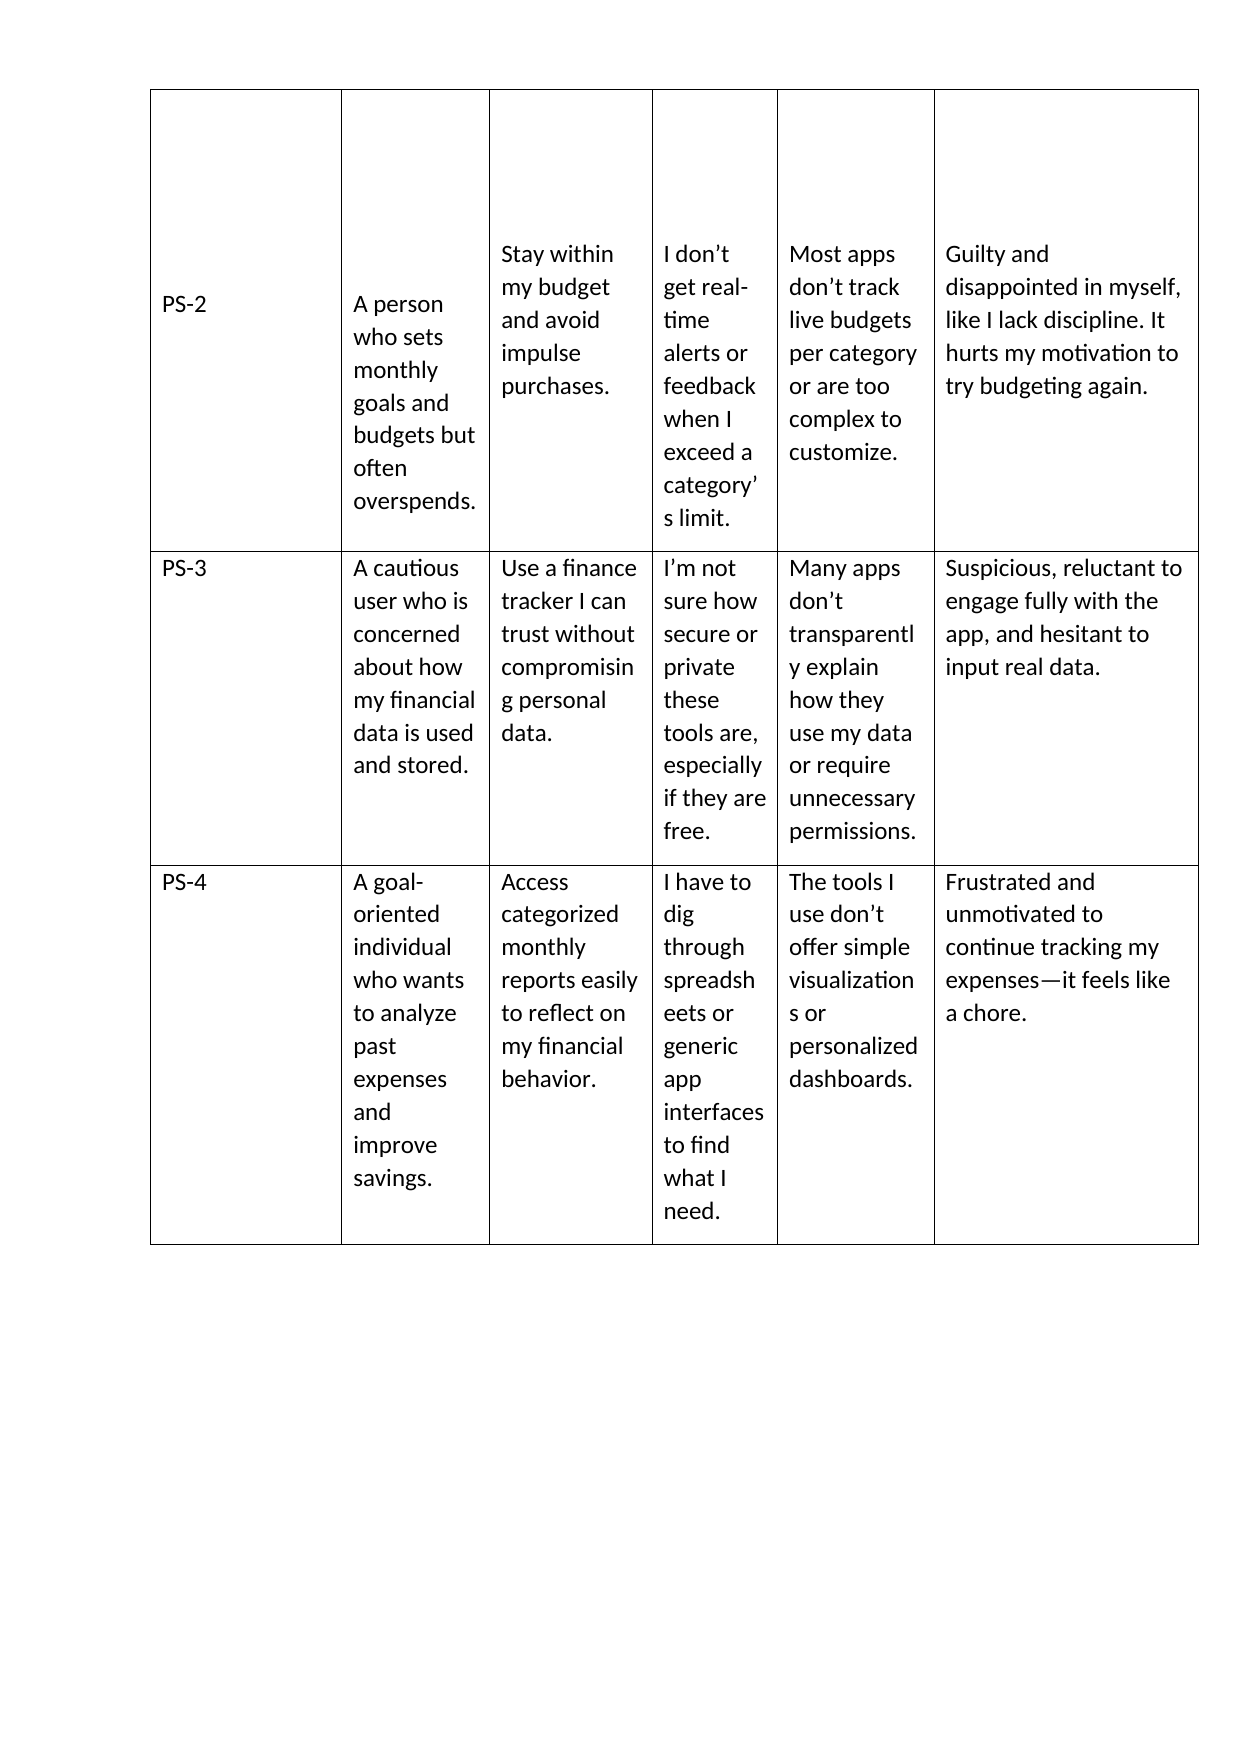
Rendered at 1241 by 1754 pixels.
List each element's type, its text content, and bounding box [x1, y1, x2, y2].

table_cell Many apps don’t transparently explain how they use my data or require unnecessary permissions. [778, 552, 934, 865]
table_cell A person who sets monthly goals and budgets but often overspends. [342, 90, 489, 551]
table_cell I have to dig through spreadsheets or generic app interfaces to find what I need. [653, 866, 777, 1244]
table_cell A goal-oriented individual who wants to analyze past expenses and improve savings. [342, 866, 489, 1244]
table_cell I don’t get real-time alerts or feedback when I exceed a category’s limit. [653, 90, 777, 551]
table_cell Stay within my budget and avoid impulse purchases. [490, 90, 652, 551]
table_cell I’m not sure how secure or private these tools are, especially if they are free. [653, 552, 777, 865]
table_cell PS-4 [151, 866, 341, 1244]
table_cell PS-2 [151, 90, 341, 551]
table_cell Use a finance tracker I can trust without compromising personal data. [490, 552, 652, 865]
table_cell Access categorized monthly reports easily to reflect on my financial behavior. [490, 866, 652, 1244]
table_cell A cautious user who is concerned about how my financial data is used and stored. [342, 552, 489, 865]
table_cell Most apps don’t track live budgets per category or are too complex to customize. [778, 90, 934, 551]
table_cell PS-3 [151, 552, 341, 865]
table_cell Frustrated and unmotivated to continue tracking my expenses—it feels like a chore. [935, 866, 1198, 1244]
table_cell Guilty and disappointed in myself, like I lack discipline. It hurts my motivation to try budgeting again. [935, 90, 1198, 551]
table_cell Suspicious, reluctant to engage fully with the app, and hesitant to input real data. [935, 552, 1198, 865]
table_cell The tools I use don’t offer simple visualizations or personalized dashboards. [778, 866, 934, 1244]
